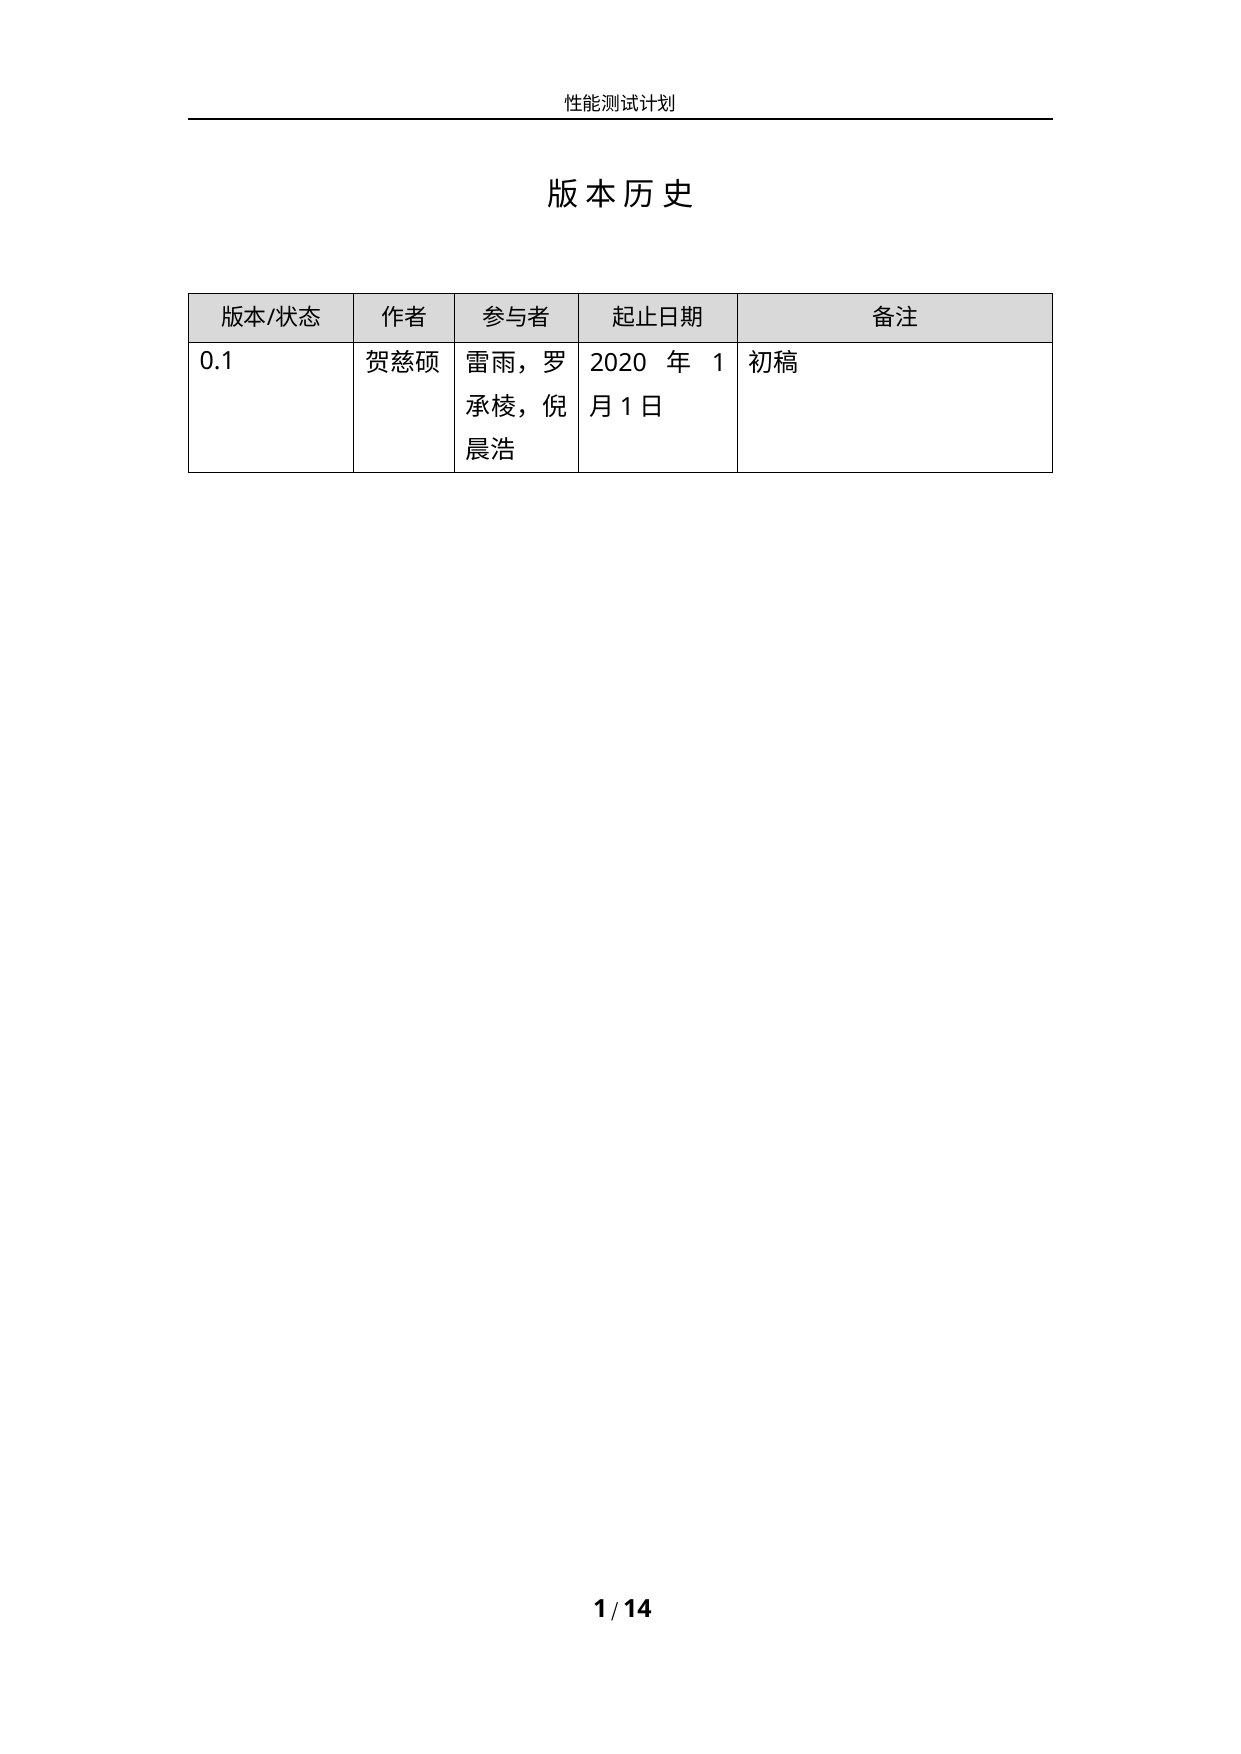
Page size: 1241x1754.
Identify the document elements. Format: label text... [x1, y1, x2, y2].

table_header 起止日期 [579, 294, 737, 342]
table_cell 2020年1月1日 [579, 343, 737, 472]
table_header 备注 [738, 294, 1052, 342]
table_header 版本/状态 [189, 294, 353, 342]
table_cell 初稿 [738, 343, 1052, 472]
table_cell 雷雨，罗承棱，倪晨浩 [455, 343, 578, 472]
table_cell 0.1 [189, 343, 353, 472]
table_cell 贺慈硕 [354, 343, 454, 472]
text 版 本 历 史 [187, 157, 1053, 225]
table_header 参与者 [455, 294, 578, 342]
table_header 作者 [354, 294, 454, 342]
